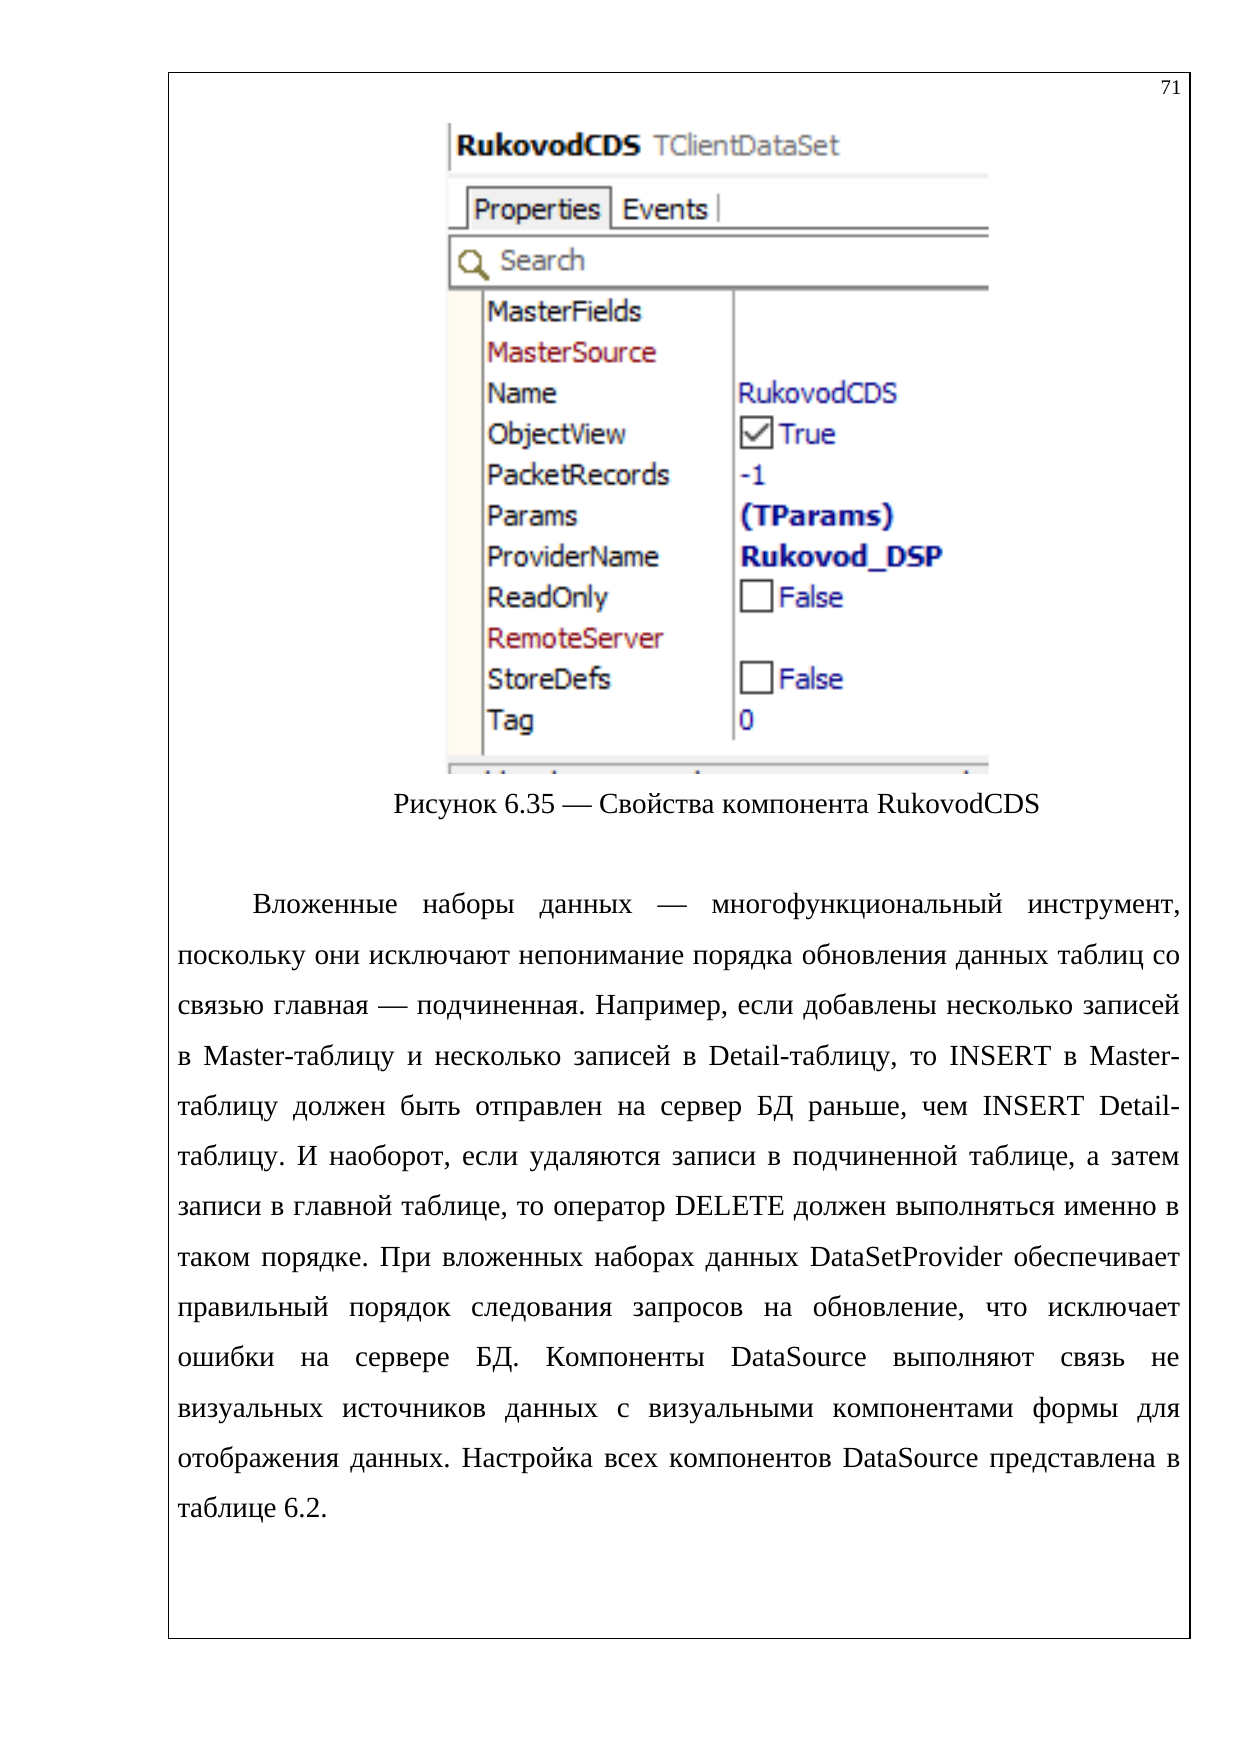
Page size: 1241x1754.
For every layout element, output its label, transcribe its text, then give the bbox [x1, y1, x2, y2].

text Вложенные наборы данных — многофункциональный инструмент, поскольку они исключают непонимание порядка обновления данных таблиц со связью главная — подчиненная. Например, если добавлены несколько записей в Master-таблицу и несколько записей в Detail-таблицу, то INSERT в Master-таблицу должен быть отправлен на сервер БД раньше, чем INSERT Detail-таблицу. И наоборот, если удаляются записи в подчиненной таблице, а затем записи в главной таблице, то оператор DELETE должен выполняться именно в таком порядке. При вложенных наборах данных DataSetProvider обеспечивает правильный порядок следования запросов на обновление, что исключает ошибки на сервере БД. Компоненты DataSource выполняют связь не визуальных источников данных с визуальными компонентами формы для отображения данных. Настройка всех компонентов DataSource представлена в таблице 6.2. [177, 887, 1181, 1524]
text Рисунок 6.35 — Свойства компонента RukovodCDS [177, 786, 1181, 819]
picture [444, 123, 989, 774]
